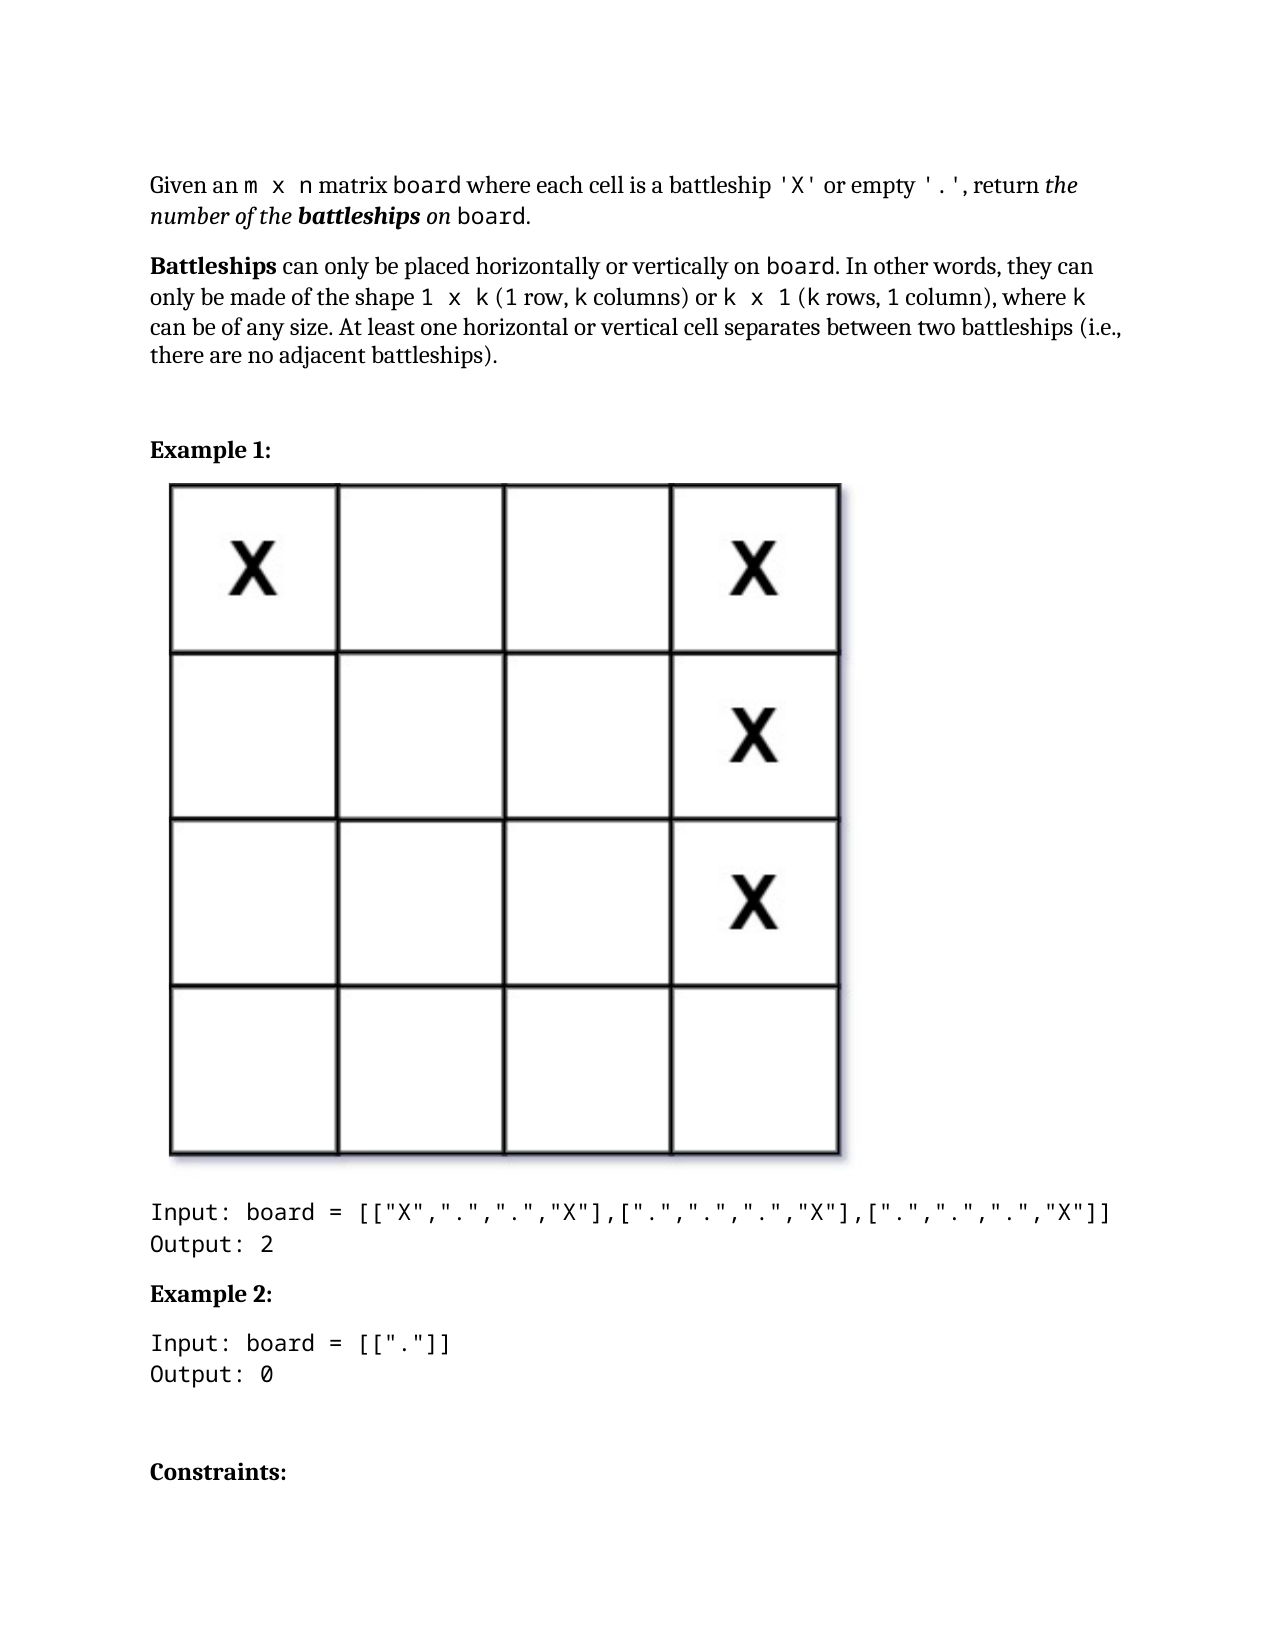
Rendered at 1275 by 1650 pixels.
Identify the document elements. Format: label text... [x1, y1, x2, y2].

text Given an m x n matrix board where each cell is a battleship 'X' or empty '.', return the number of the battleships on board. [150, 169, 1125, 231]
text Constraints: [150, 1458, 1125, 1487]
text Input: board = [["X",".",".","X"],[".",".",".","X"],[".",".",".","X"]] Output: 2 [150, 1196, 1125, 1259]
picture [168, 483, 863, 1178]
text Input: board = [["."]] Output: 0 [150, 1327, 1125, 1389]
text Battleships can only be placed horizontally or vertically on board. In other words, they can only be made of the shape 1 x k (1 row, k columns) or k x 1 (k rows, 1 column), where k can be of any size. At least one horizontal or vertical cell separates between two battleships (i.e., there are no adjacent battleships). [150, 250, 1125, 370]
text Example 1: [150, 436, 1125, 465]
text Example 2: [150, 1279, 1125, 1308]
